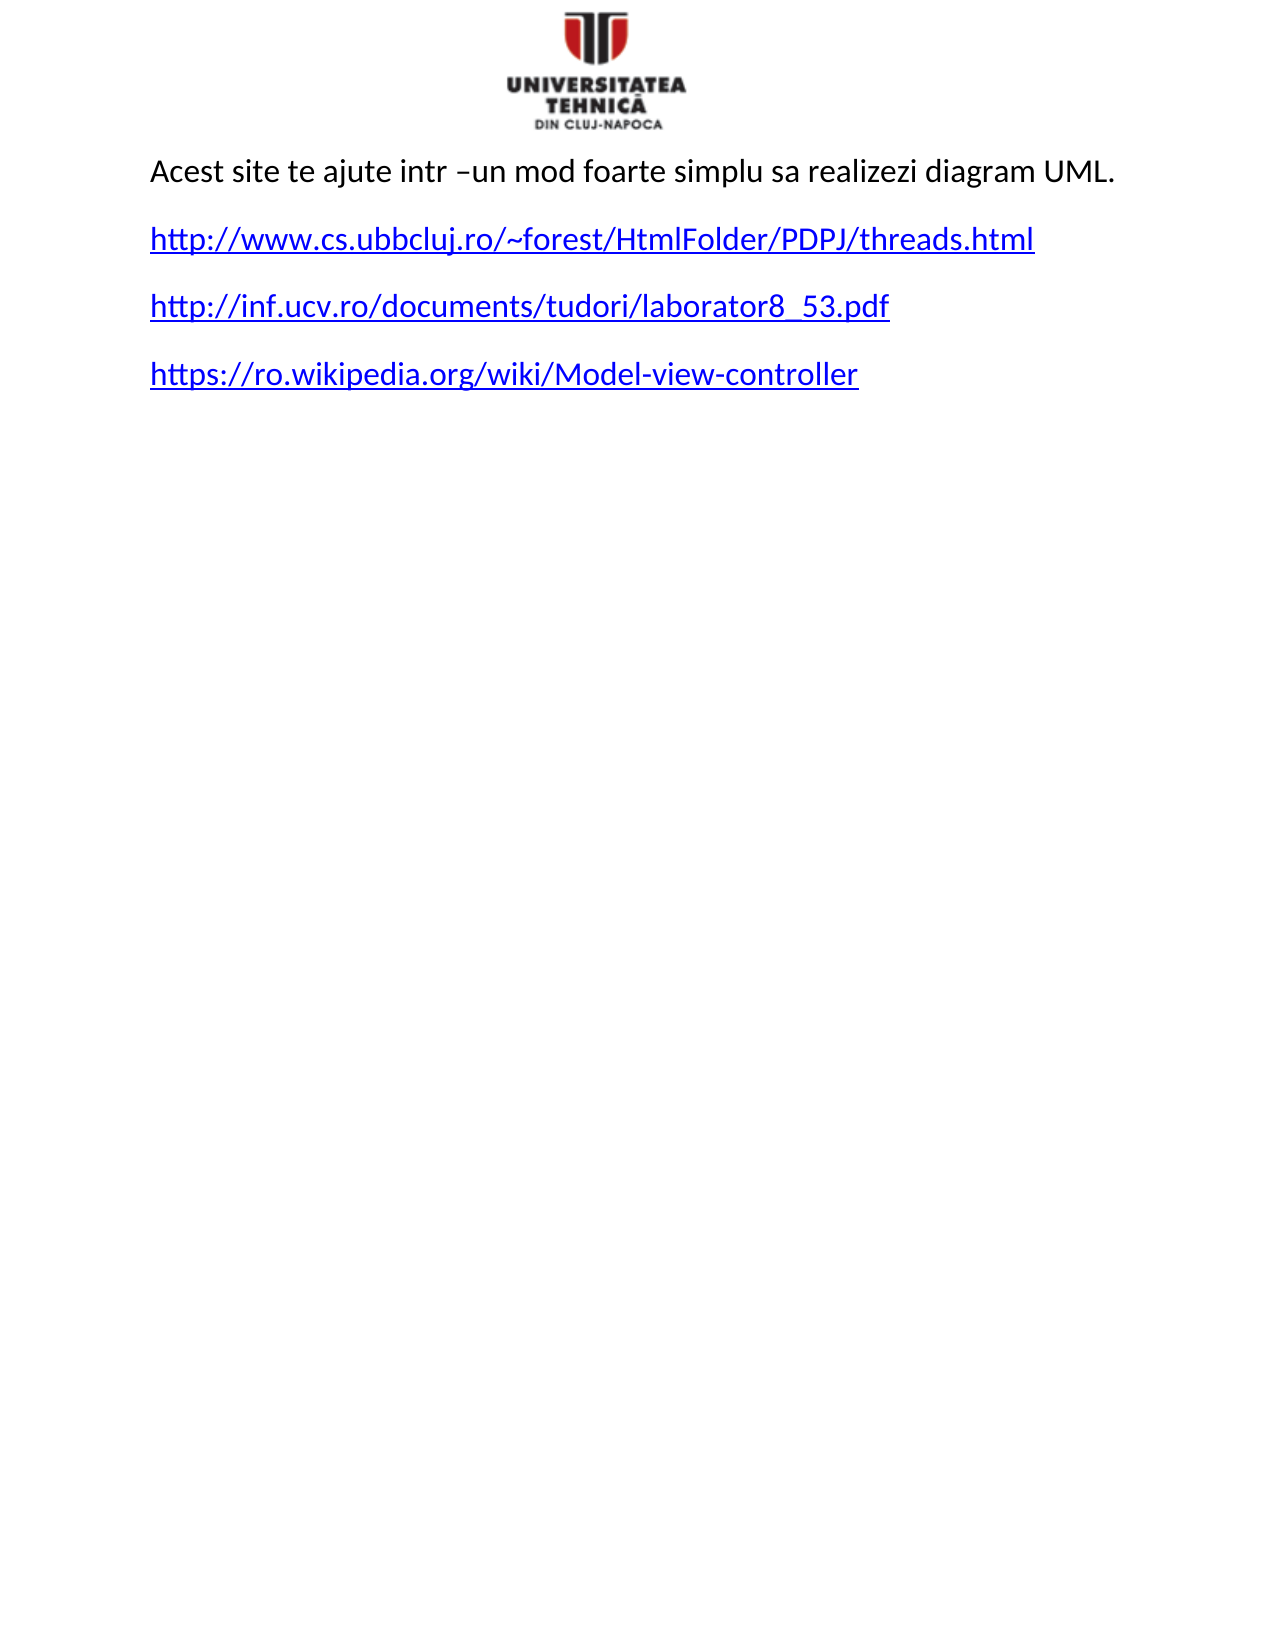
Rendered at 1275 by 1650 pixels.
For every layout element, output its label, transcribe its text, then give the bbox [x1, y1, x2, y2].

text http://www.cs.ubbcluj.ro/~forest/HtmlFolder/PDPJ/threads.html [150, 218, 1125, 258]
text Acest site te ajute intr –un mod foarte simplu sa realizezi diagram UML. [150, 150, 1125, 191]
text http://inf.ucv.ro/documents/tudori/laborator8_53.pdf [150, 285, 1125, 326]
picture [481, 3, 713, 141]
text https://ro.wikipedia.org/wiki/Model-view-controller [150, 353, 1125, 393]
